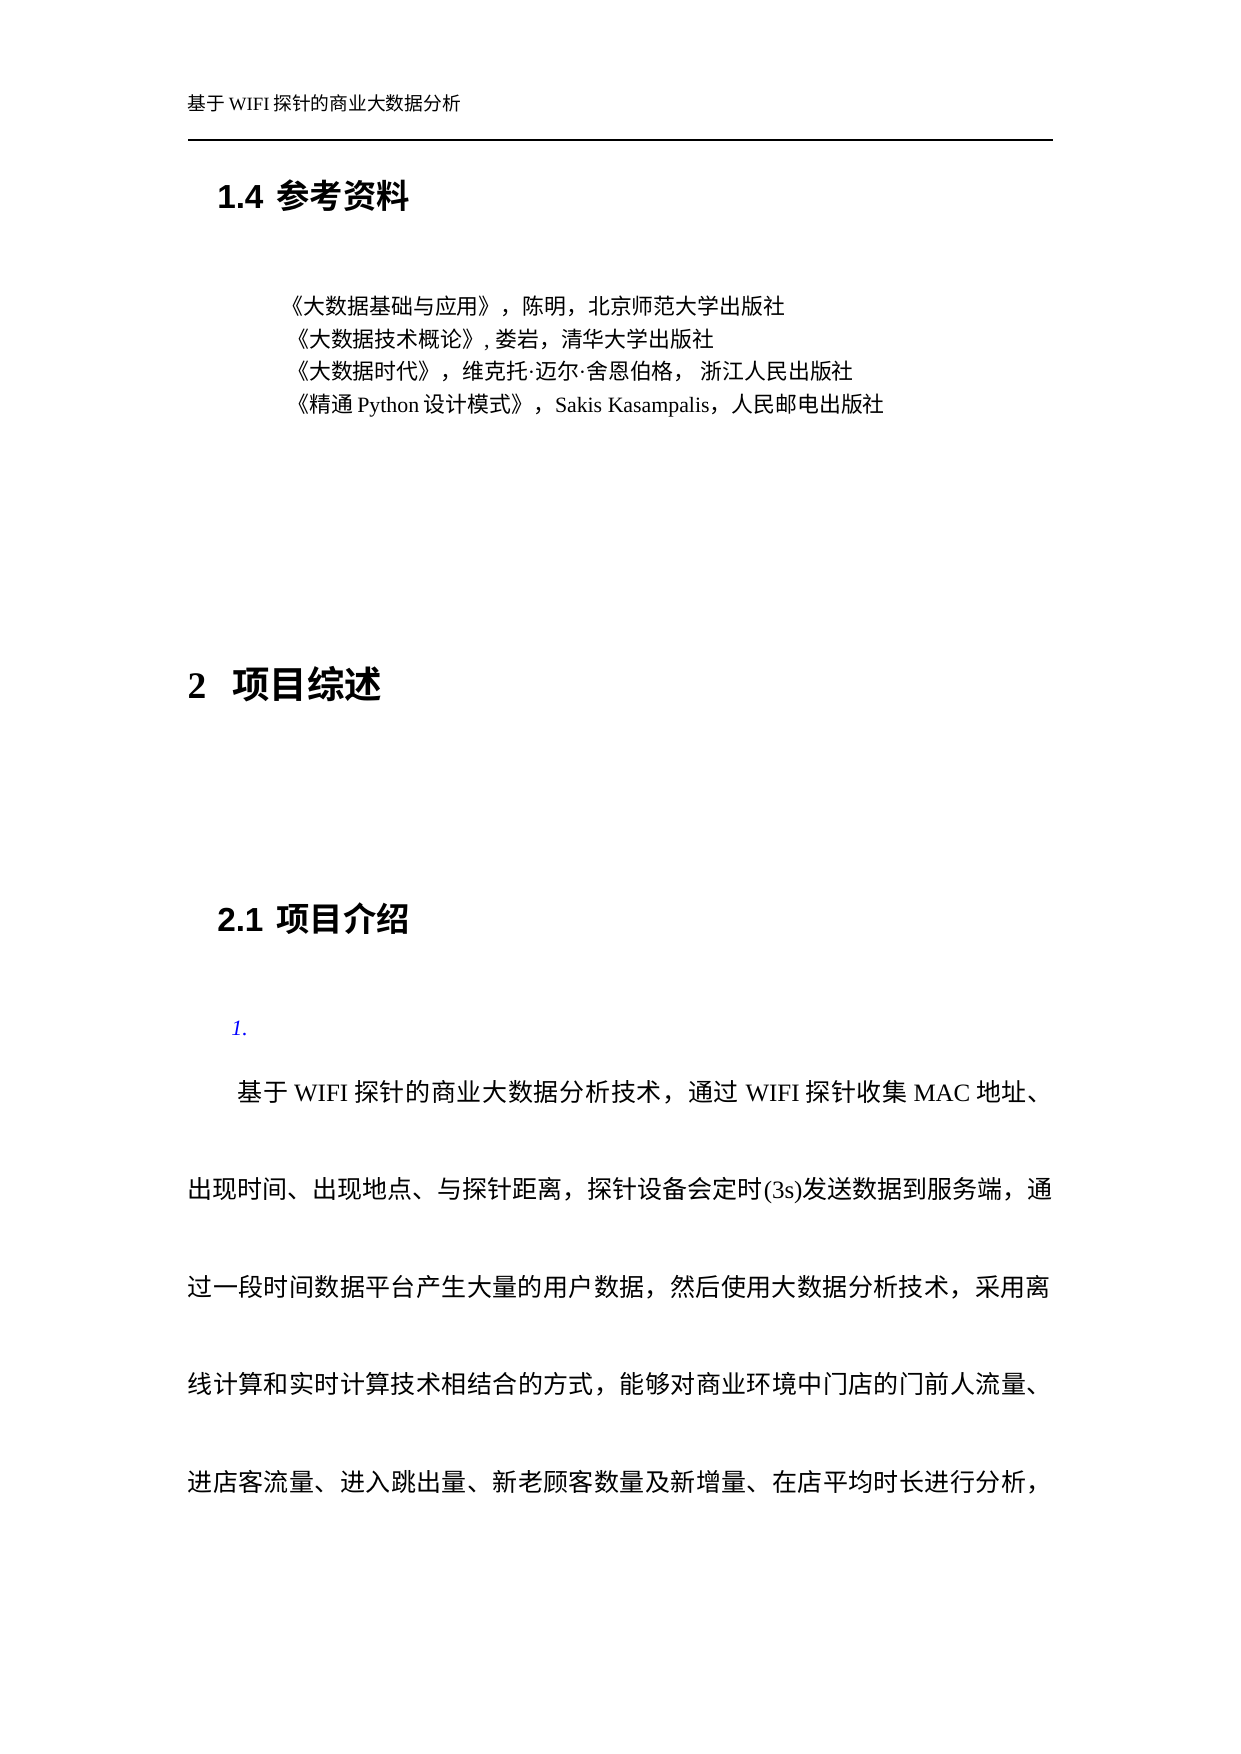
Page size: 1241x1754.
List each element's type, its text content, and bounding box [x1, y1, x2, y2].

subtitle 项目介绍 [217, 884, 1053, 949]
text 《大数据时代》，维克托·迈尔·舍恩伯格， 浙江人民出版社 [276, 354, 1053, 386]
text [187, 1058, 1053, 1513]
subtitle 项目综述 [187, 649, 1053, 714]
text 《大数据技术概论》, 娄岩，清华大学出版社 [276, 321, 1053, 354]
text 《大数据基础与应用》，陈明，北京师范大学出版社 [276, 289, 1053, 321]
text 1. [187, 1011, 1053, 1043]
text 《精通Python设计模式》，Sakis Kasampalis，人民邮电出版社 [276, 386, 1053, 419]
subtitle 参考资料 [217, 162, 1053, 227]
